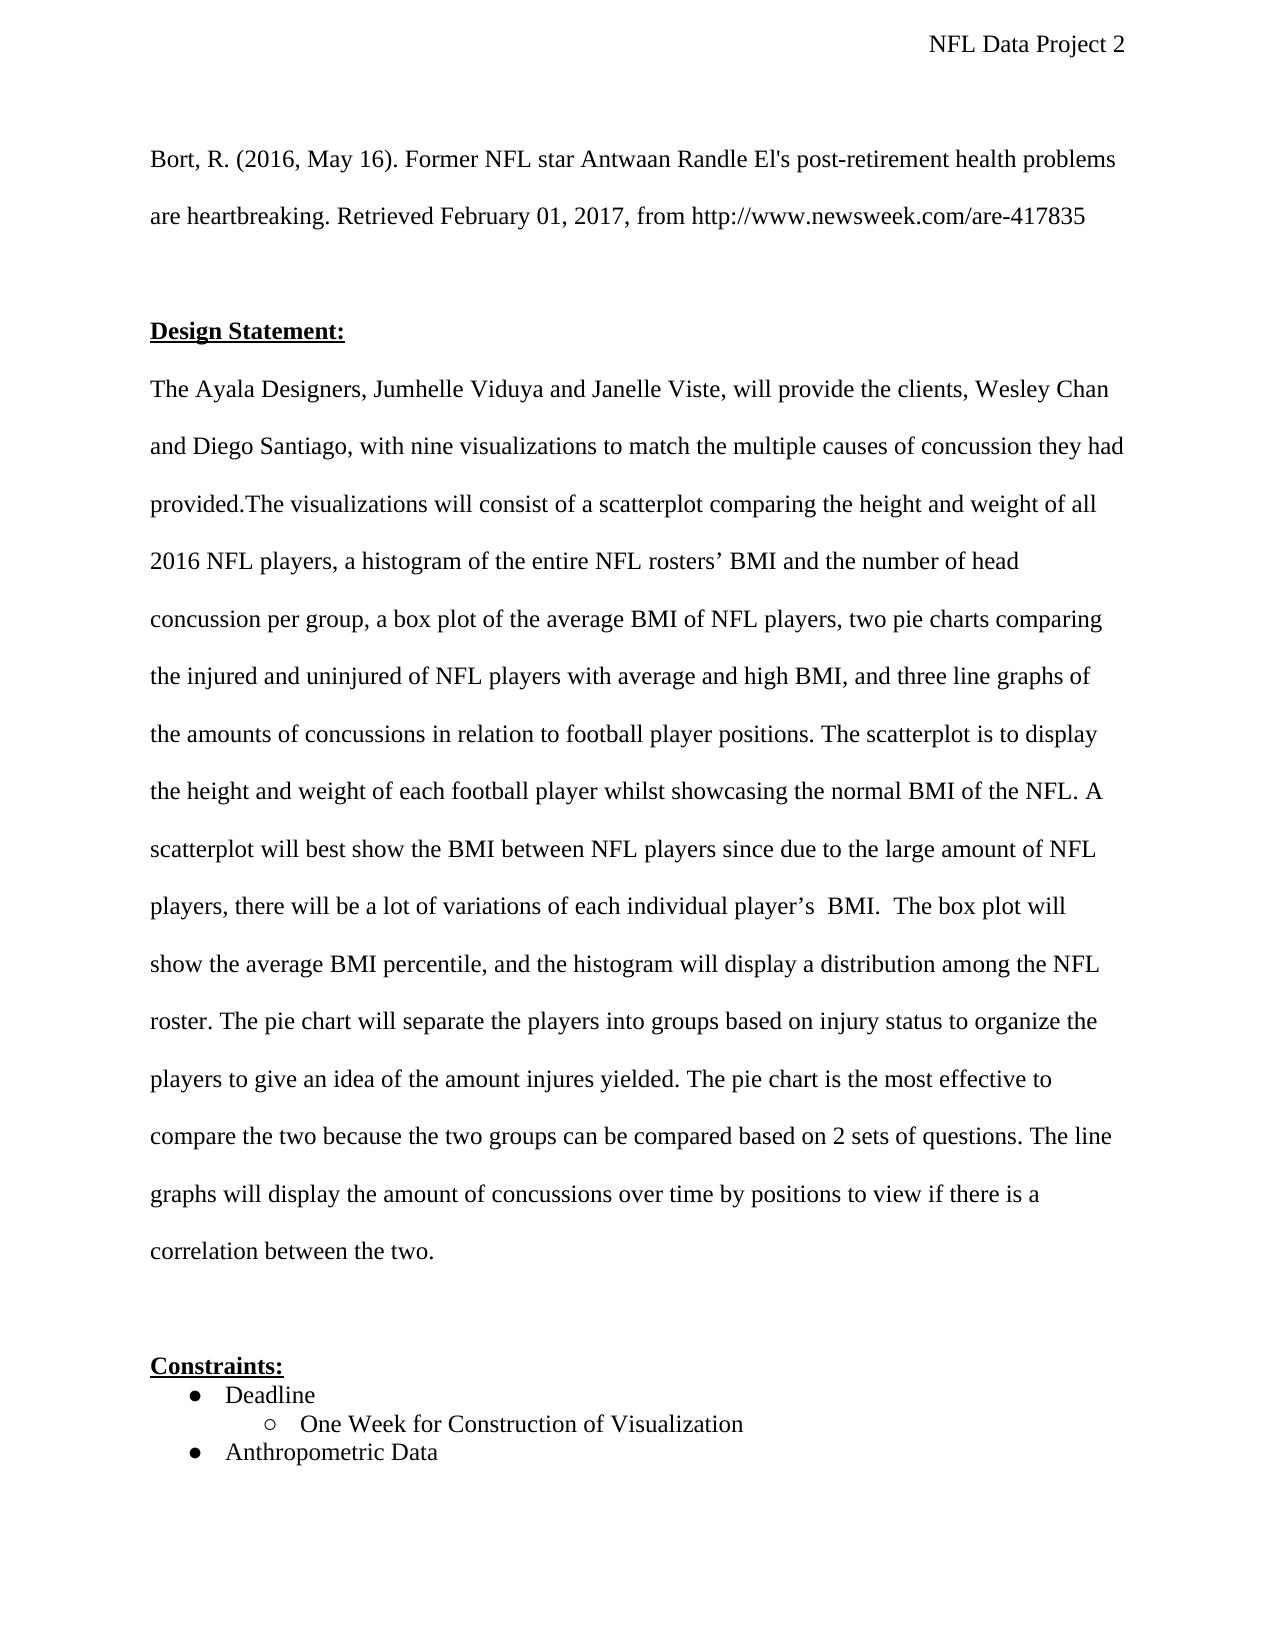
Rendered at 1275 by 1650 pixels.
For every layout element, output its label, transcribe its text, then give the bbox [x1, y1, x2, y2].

text Bort, R. (2016, May 16). Former NFL star Antwaan Randle El's post-retirement health problems are heartbreaking. Retrieved February 01, 2017, from http://www.newsweek.com/are-417835 [150, 144, 1125, 230]
list Deadline [187, 1380, 1125, 1409]
list One Week for Construction of Visualization [262, 1409, 1125, 1437]
text The Ayala Designers, Jumhelle Viduya and Janelle Viste, will provide the clients, Wesley Chan and Diego Santiago, with nine visualizations to match the multiple causes of concussion they had provided.The visualizations will consist of a scatterplot comparing the height and weight of all 2016 NFL players, a histogram of the entire NFL rosters’ BMI and the number of head concussion per group, a box plot of the average BMI of NFL players, two pie charts comparing the injured and uninjured of NFL players with average and high BMI, and three line graphs of the amounts of concussions in relation to football player positions. The scatterplot is to display the height and weight of each football player whilst showcasing the normal BMI of the NFL. A scatterplot will best show the BMI between NFL players since due to the large amount of NFL players, there will be a lot of variations of each individual player’s BMI. The box plot will show the average BMI percentile, and the histogram will display a distribution among the NFL roster. The pie chart will separate the players into groups based on injury status to organize the players to give an idea of the amount injures yielded. The pie chart is the most effective to compare the two because the two groups can be compared based on 2 sets of questions. The line graphs will display the amount of concussions over time by positions to view if there is a correlation between the two. [150, 374, 1125, 1265]
text Constraints: [150, 1351, 1125, 1380]
list Anthropometric Data [187, 1437, 1125, 1466]
text Design Statement: [150, 316, 1125, 345]
